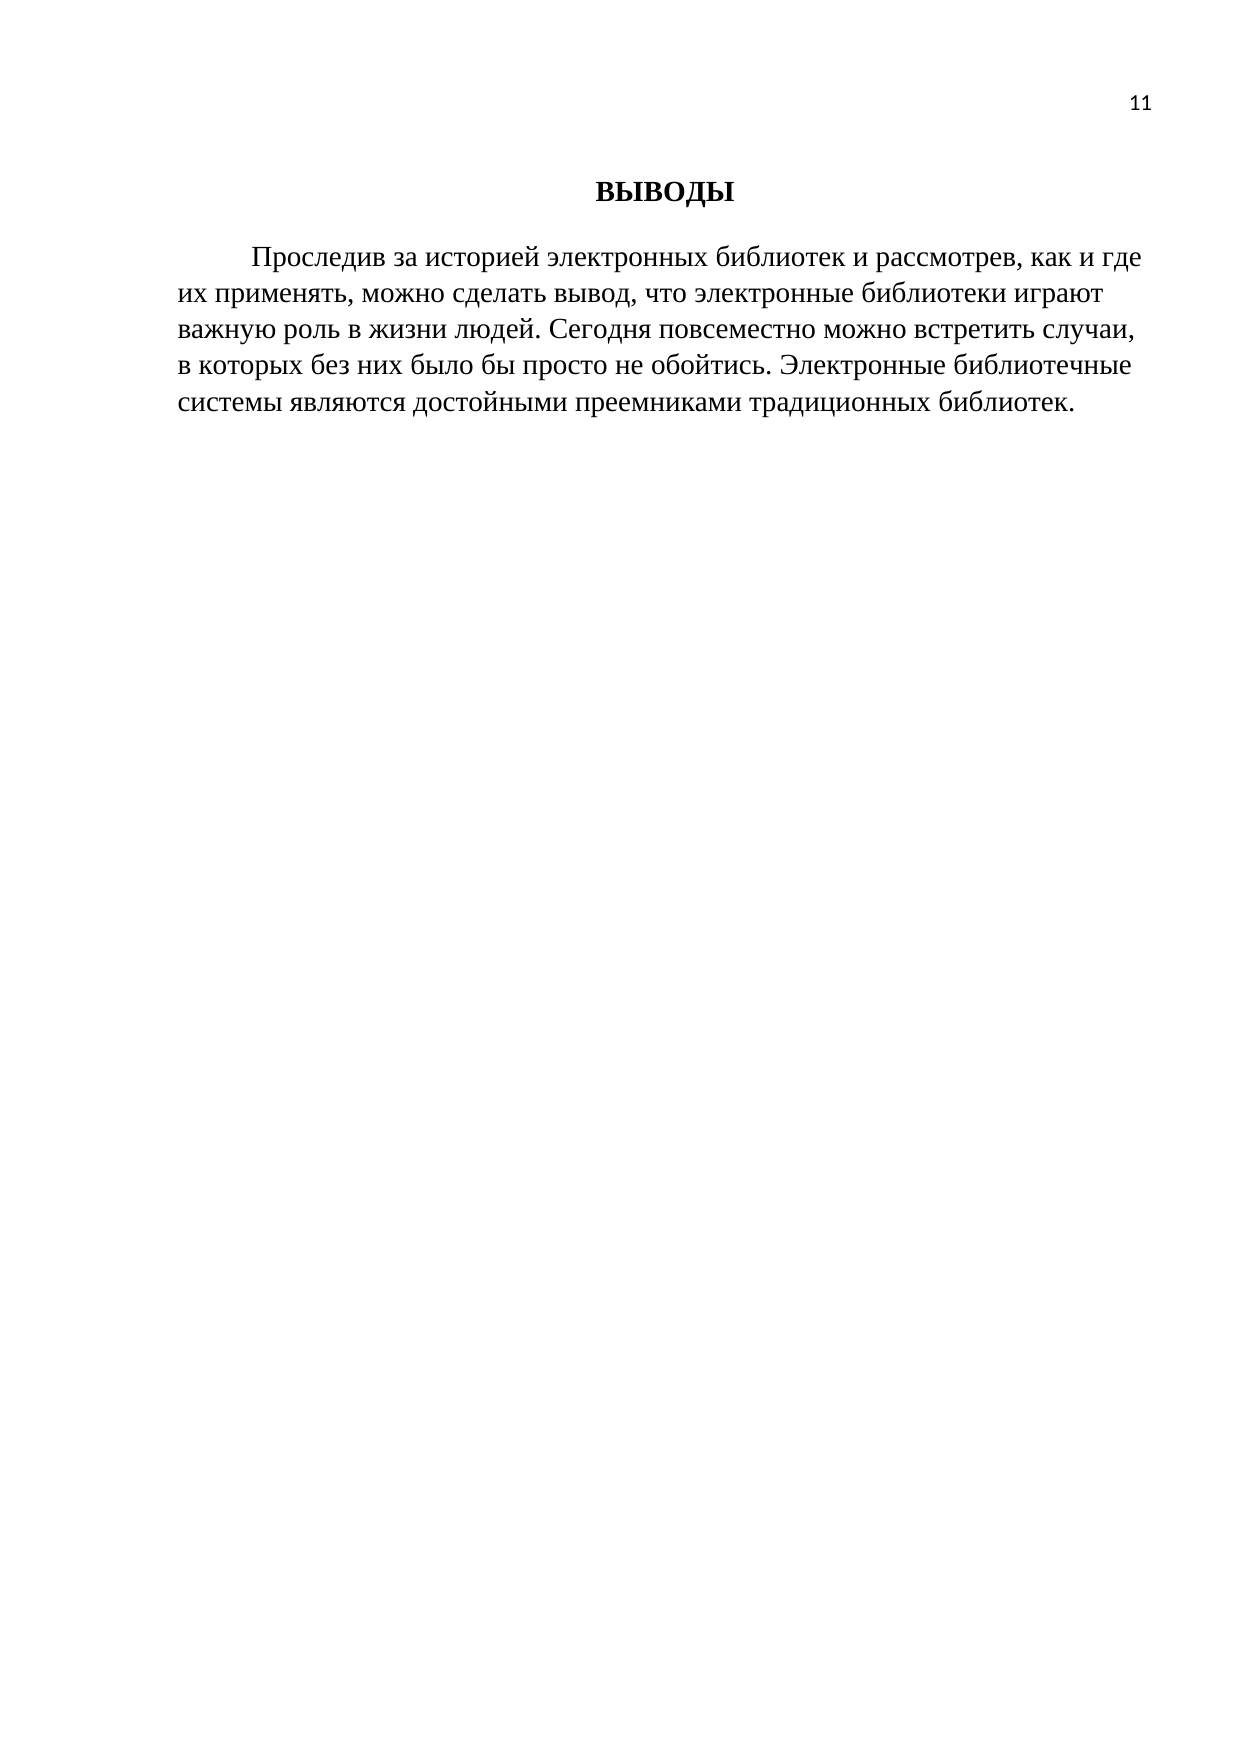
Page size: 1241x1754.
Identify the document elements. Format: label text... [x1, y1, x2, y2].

text Проследив за историей электронных библиотек и рассмотрев, как и где их применять, можно сделать вывод, что электронные библиотеки играют важную роль в жизни людей. Сегодня повсеместно можно встретить случаи, в которых без них было бы просто не обойтись. Электронные библиотечные системы являются достойными преемниками традиционных библиотек. [177, 239, 1152, 417]
text ВЫВОДЫ [177, 174, 1152, 207]
